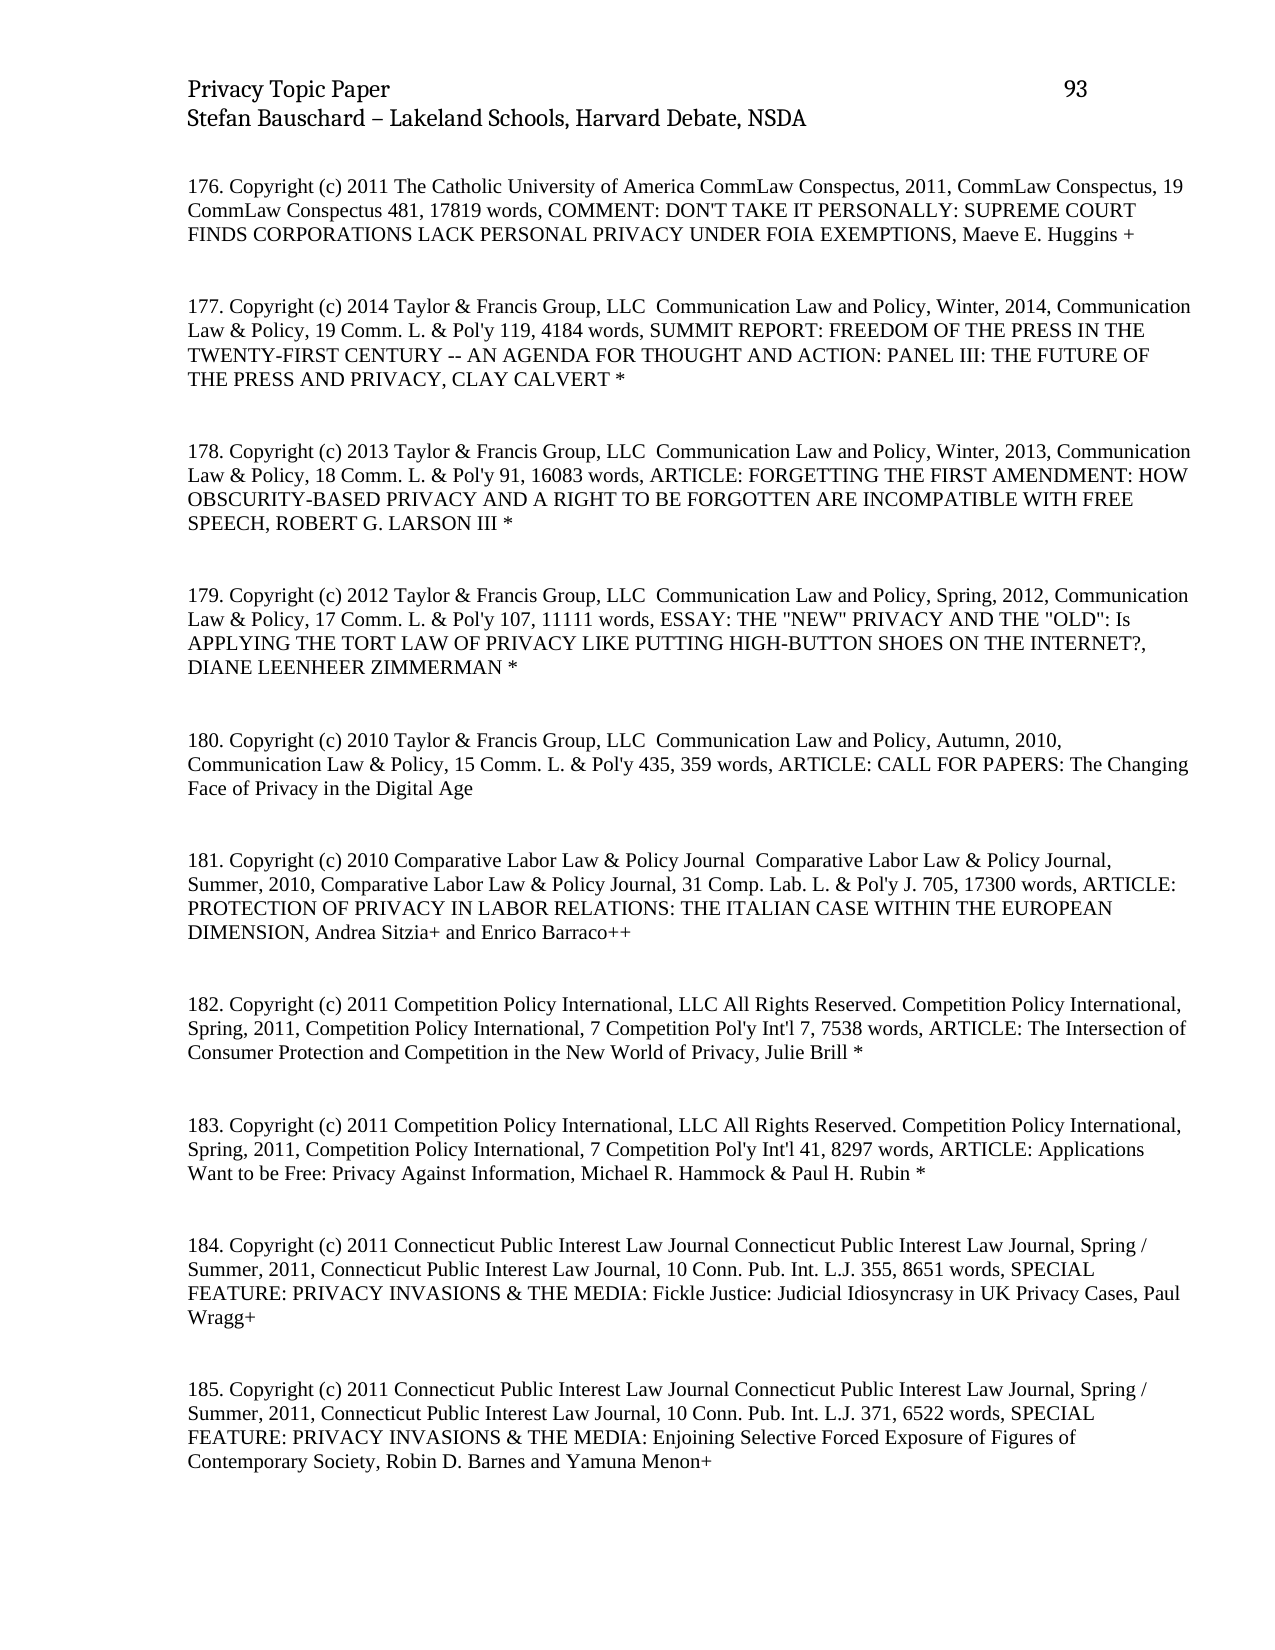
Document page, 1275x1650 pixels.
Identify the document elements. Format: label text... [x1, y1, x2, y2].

text 179. Copyright (c) 2012 Taylor & Francis Group, LLC Communication Law and Policy, Spring, 2012, Communication Law & Policy, 17 Comm. L. & Pol'y 107, 11111 words, ESSAY: THE "NEW" PRIVACY AND THE "OLD": Is APPLYING THE TORT LAW OF PRIVACY LIKE PUTTING HIGH-BUTTON SHOES ON THE INTERNET?, DIANE LEENHEER ZIMMERMAN * [187, 583, 1192, 679]
text 182. Copyright (c) 2011 Competition Policy International, LLC All Rights Reserved. Competition Policy International, Spring, 2011, Competition Policy International, 7 Competition Pol'y Int'l 7, 7538 words, ARTICLE: The Intersection of Consumer Protection and Competition in the New World of Privacy, Julie Brill * [187, 992, 1192, 1064]
text 185. Copyright (c) 2011 Connecticut Public Interest Law Journal Connecticut Public Interest Law Journal, Spring / Summer, 2011, Connecticut Public Interest Law Journal, 10 Conn. Pub. Int. L.J. 371, 6522 words, SPECIAL FEATURE: PRIVACY INVASIONS & THE MEDIA: Enjoining Selective Forced Exposure of Figures of Contemporary Society, Robin D. Barnes and Yamuna Menon+ [187, 1377, 1192, 1473]
text 176. Copyright (c) 2011 The Catholic University of America CommLaw Conspectus, 2011, CommLaw Conspectus, 19 CommLaw Conspectus 481, 17819 words, COMMENT: DON'T TAKE IT PERSONALLY: SUPREME COURT FINDS CORPORATIONS LACK PERSONAL PRIVACY UNDER FOIA EXEMPTIONS, Maeve E. Huggins + [187, 174, 1192, 246]
text 178. Copyright (c) 2013 Taylor & Francis Group, LLC Communication Law and Policy, Winter, 2013, Communication Law & Policy, 18 Comm. L. & Pol'y 91, 16083 words, ARTICLE: FORGETTING THE FIRST AMENDMENT: HOW OBSCURITY-BASED PRIVACY AND A RIGHT TO BE FORGOTTEN ARE INCOMPATIBLE WITH FREE SPEECH, ROBERT G. LARSON III * [187, 439, 1192, 535]
text 180. Copyright (c) 2010 Taylor & Francis Group, LLC Communication Law and Policy, Autumn, 2010, Communication Law & Policy, 15 Comm. L. & Pol'y 435, 359 words, ARTICLE: CALL FOR PAPERS: The Changing Face of Privacy in the Digital Age [187, 727, 1192, 800]
text 181. Copyright (c) 2010 Comparative Labor Law & Policy Journal Comparative Labor Law & Policy Journal, Summer, 2010, Comparative Labor Law & Policy Journal, 31 Comp. Lab. L. & Pol'y J. 705, 17300 words, ARTICLE: PROTECTION OF PRIVACY IN LABOR RELATIONS: THE ITALIAN CASE WITHIN THE EUROPEAN DIMENSION, Andrea Sitzia+ and Enrico Barraco++ [187, 848, 1192, 944]
text 183. Copyright (c) 2011 Competition Policy International, LLC All Rights Reserved. Competition Policy International, Spring, 2011, Competition Policy International, 7 Competition Pol'y Int'l 41, 8297 words, ARTICLE: Applications Want to be Free: Privacy Against Information, Michael R. Hammock & Paul H. Rubin * [187, 1112, 1192, 1185]
text 184. Copyright (c) 2011 Connecticut Public Interest Law Journal Connecticut Public Interest Law Journal, Spring / Summer, 2011, Connecticut Public Interest Law Journal, 10 Conn. Pub. Int. L.J. 355, 8651 words, SPECIAL FEATURE: PRIVACY INVASIONS & THE MEDIA: Fickle Justice: Judicial Idiosyncrasy in UK Privacy Cases, Paul Wragg+ [187, 1233, 1192, 1329]
text 177. Copyright (c) 2014 Taylor & Francis Group, LLC Communication Law and Policy, Winter, 2014, Communication Law & Policy, 19 Comm. L. & Pol'y 119, 4184 words, SUMMIT REPORT: FREEDOM OF THE PRESS IN THE TWENTY-FIRST CENTURY -- AN AGENDA FOR THOUGHT AND ACTION: PANEL III: THE FUTURE OF THE PRESS AND PRIVACY, CLAY CALVERT * [187, 294, 1192, 391]
